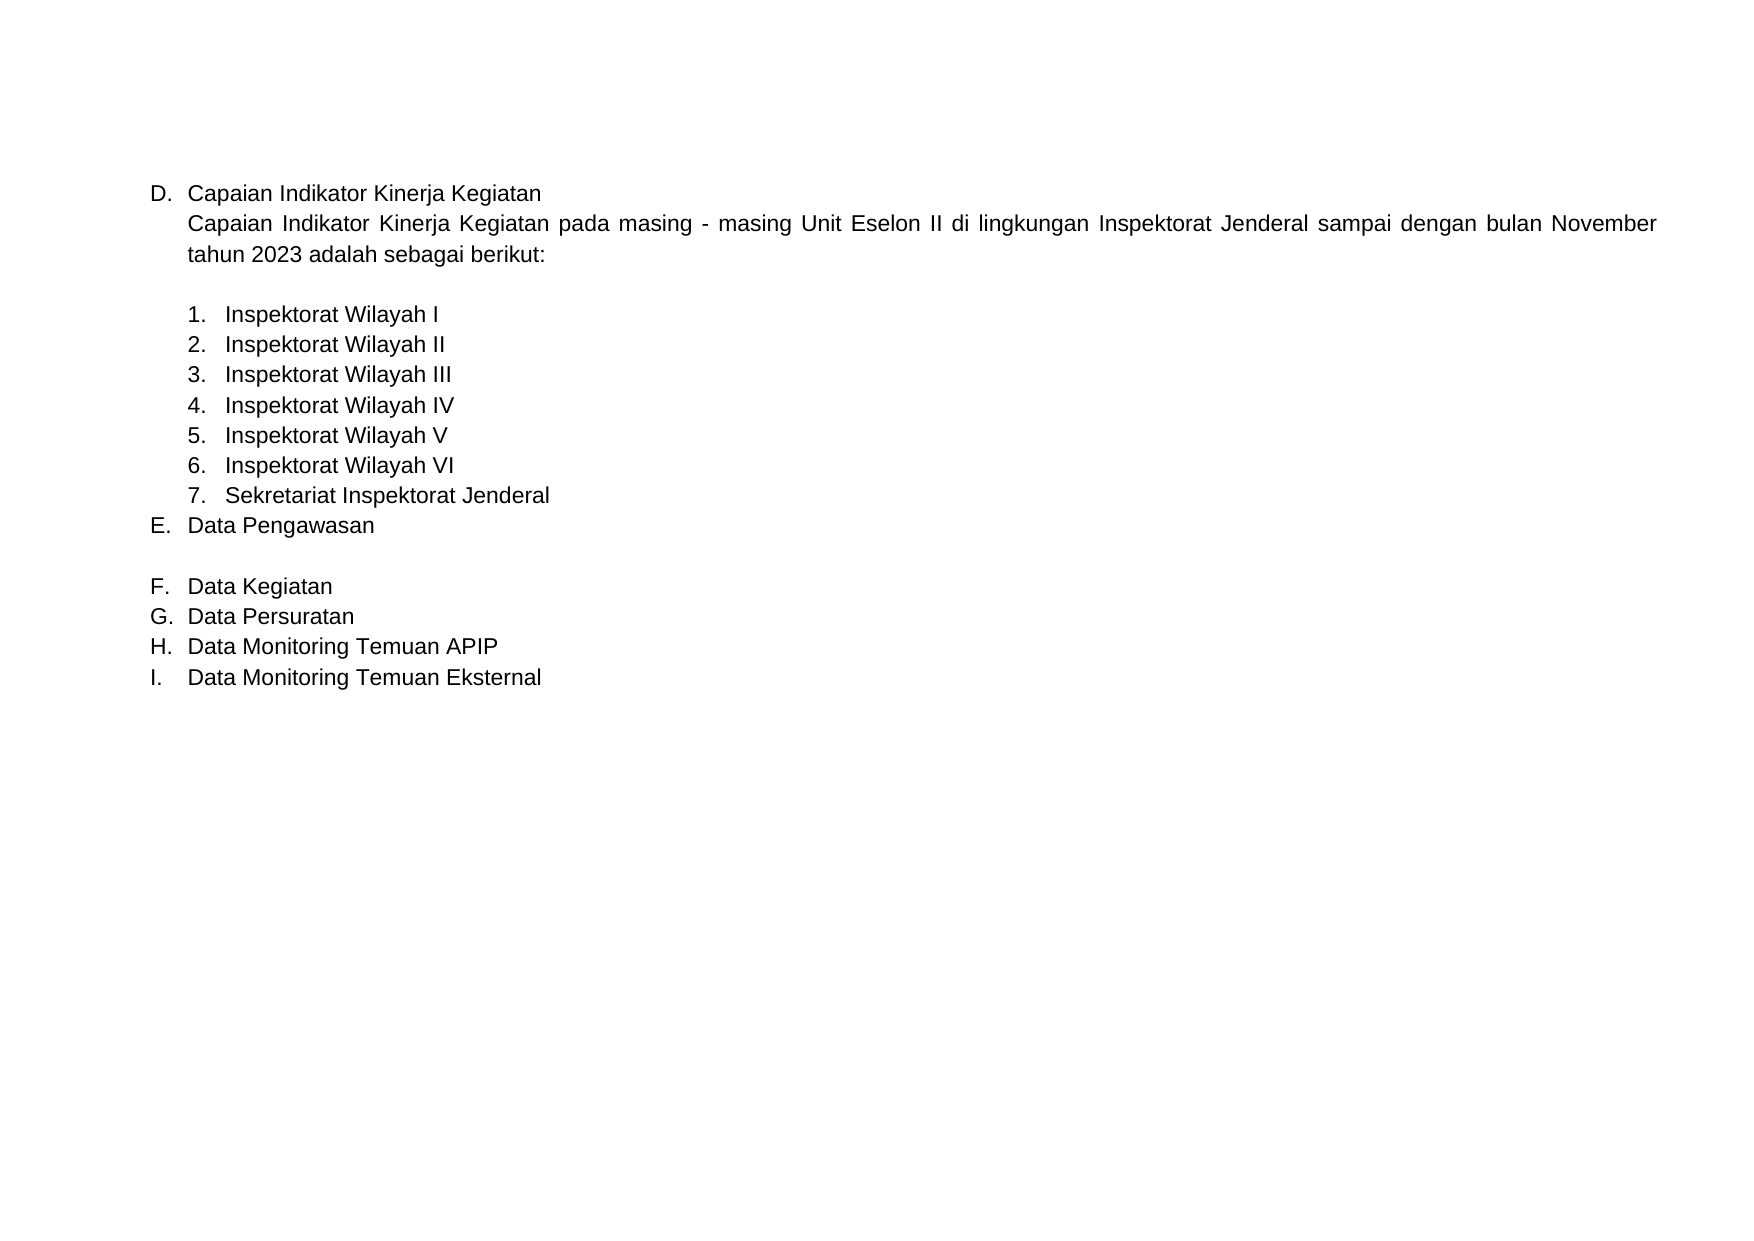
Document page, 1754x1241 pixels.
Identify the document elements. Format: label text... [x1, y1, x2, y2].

list Capaian Indikator Kinerja Kegiatan pada masing - masing Unit Eselon II di lingkungan Inspektorat Jenderal sampai dengan bulan November tahun 2023 adalah sebagai berikut: [187, 210, 1659, 267]
list Sekretariat Inspektorat Jenderal [187, 482, 1659, 509]
list Data Monitoring Temuan APIP [150, 633, 1659, 660]
list Inspektorat Wilayah V [187, 422, 1659, 448]
list Data Monitoring Temuan Eksternal [150, 663, 1659, 690]
list Inspektorat Wilayah I [187, 301, 1659, 327]
list Inspektorat Wilayah III [187, 361, 1659, 388]
list Data Persuratan [150, 603, 1659, 629]
list Inspektorat Wilayah II [187, 331, 1659, 358]
list Inspektorat Wilayah IV [187, 392, 1659, 418]
list Data Kegiatan [150, 573, 1659, 599]
list Capaian Indikator Kinerja Kegiatan [150, 180, 1659, 207]
list Data Pengawasan [150, 512, 1659, 539]
list Inspektorat Wilayah VI [187, 452, 1659, 478]
